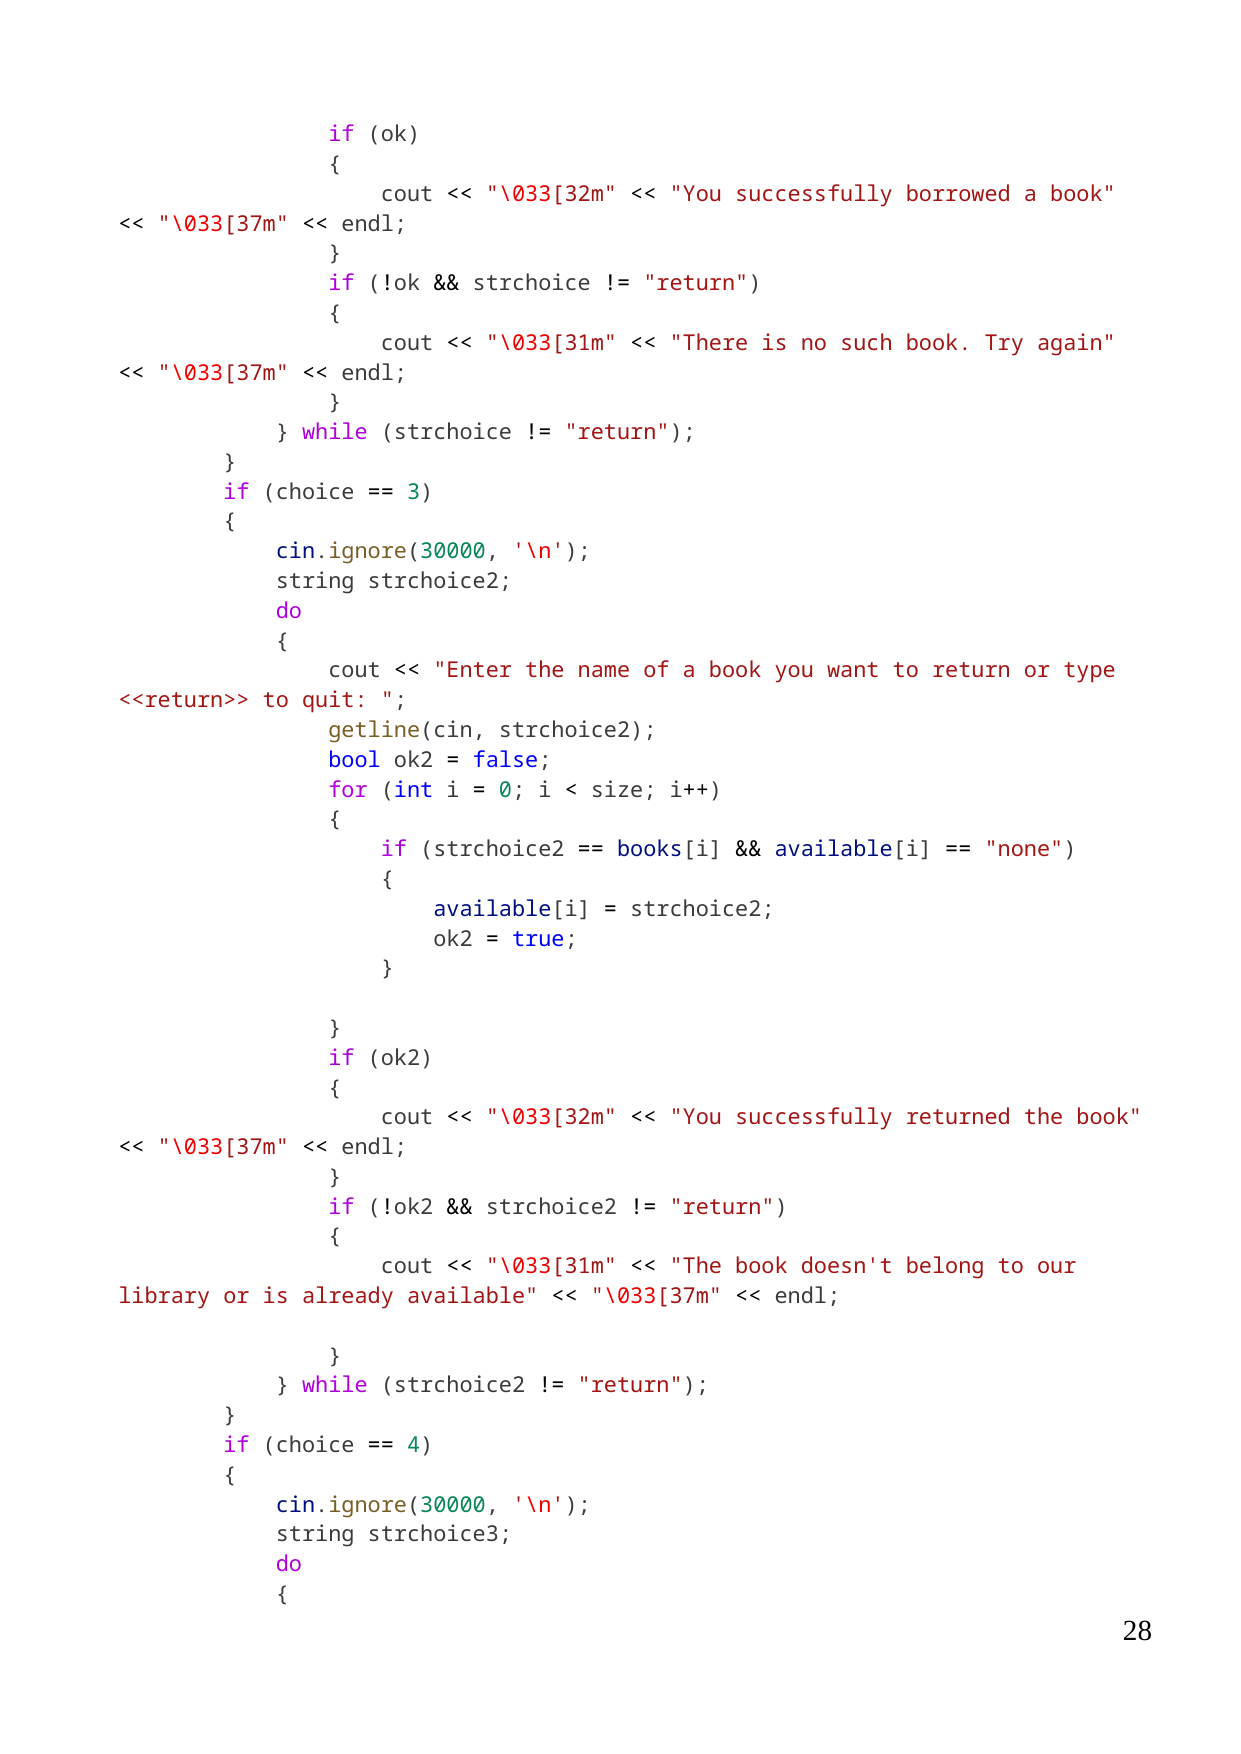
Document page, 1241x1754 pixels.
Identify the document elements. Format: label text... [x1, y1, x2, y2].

text } [118, 1339, 1152, 1369]
text } while (strchoice != "return"); [118, 416, 1152, 446]
text if (strchoice2 == books[i] && available[i] == "none") [118, 833, 1152, 863]
text cout << "\033[32m" << "You successfully returned the book" << "\033[37m" << endl; [118, 1101, 1152, 1161]
text } while (strchoice2 != "return"); [118, 1369, 1152, 1399]
text { [118, 1459, 1152, 1488]
text if (ok) [118, 118, 1152, 148]
text if (ok2) [118, 1042, 1152, 1071]
text { [118, 1578, 1152, 1608]
text available[i] = strchoice2; [118, 893, 1152, 922]
text } [118, 1012, 1152, 1042]
text do [118, 1548, 1152, 1578]
text { [118, 297, 1152, 327]
text cin.ignore(30000, '\n'); [118, 1488, 1152, 1518]
text string strchoice2; [118, 565, 1152, 595]
text cout << "\033[31m" << "There is no such book. Try again" << "\033[37m" << endl; [118, 327, 1152, 386]
text { [118, 624, 1152, 654]
text } [118, 1399, 1152, 1429]
text if (choice == 3) [118, 476, 1152, 505]
text { [118, 1071, 1152, 1101]
text } [118, 386, 1152, 416]
text cout << "\033[31m" << "The book doesn't belong to our library or is already available" << "\033[37m" << endl; [118, 1250, 1152, 1310]
text if (!ok && strchoice != "return") [118, 267, 1152, 297]
text { [118, 148, 1152, 178]
text if (!ok2 && strchoice2 != "return") [118, 1191, 1152, 1220]
text } [118, 952, 1152, 982]
text { [118, 505, 1152, 535]
text { [118, 863, 1152, 893]
text for (int i = 0; i < size; i++) [118, 773, 1152, 803]
text { [118, 803, 1152, 833]
text cin.ignore(30000, '\n'); [118, 535, 1152, 565]
text string strchoice3; [118, 1518, 1152, 1548]
text } [118, 1161, 1152, 1191]
text bool ok2 = false; [118, 744, 1152, 773]
text getline(cin, strchoice2); [118, 714, 1152, 744]
text if (choice == 4) [118, 1429, 1152, 1459]
text } [118, 446, 1152, 476]
text ok2 = true; [118, 922, 1152, 952]
text cout << "\033[32m" << "You successfully borrowed a book" << "\033[37m" << endl; [118, 178, 1152, 237]
text do [118, 595, 1152, 624]
text { [118, 1220, 1152, 1250]
text cout << "Enter the name of a book you want to return or type <<return>> to quit: "; [118, 654, 1152, 714]
text } [118, 237, 1152, 267]
